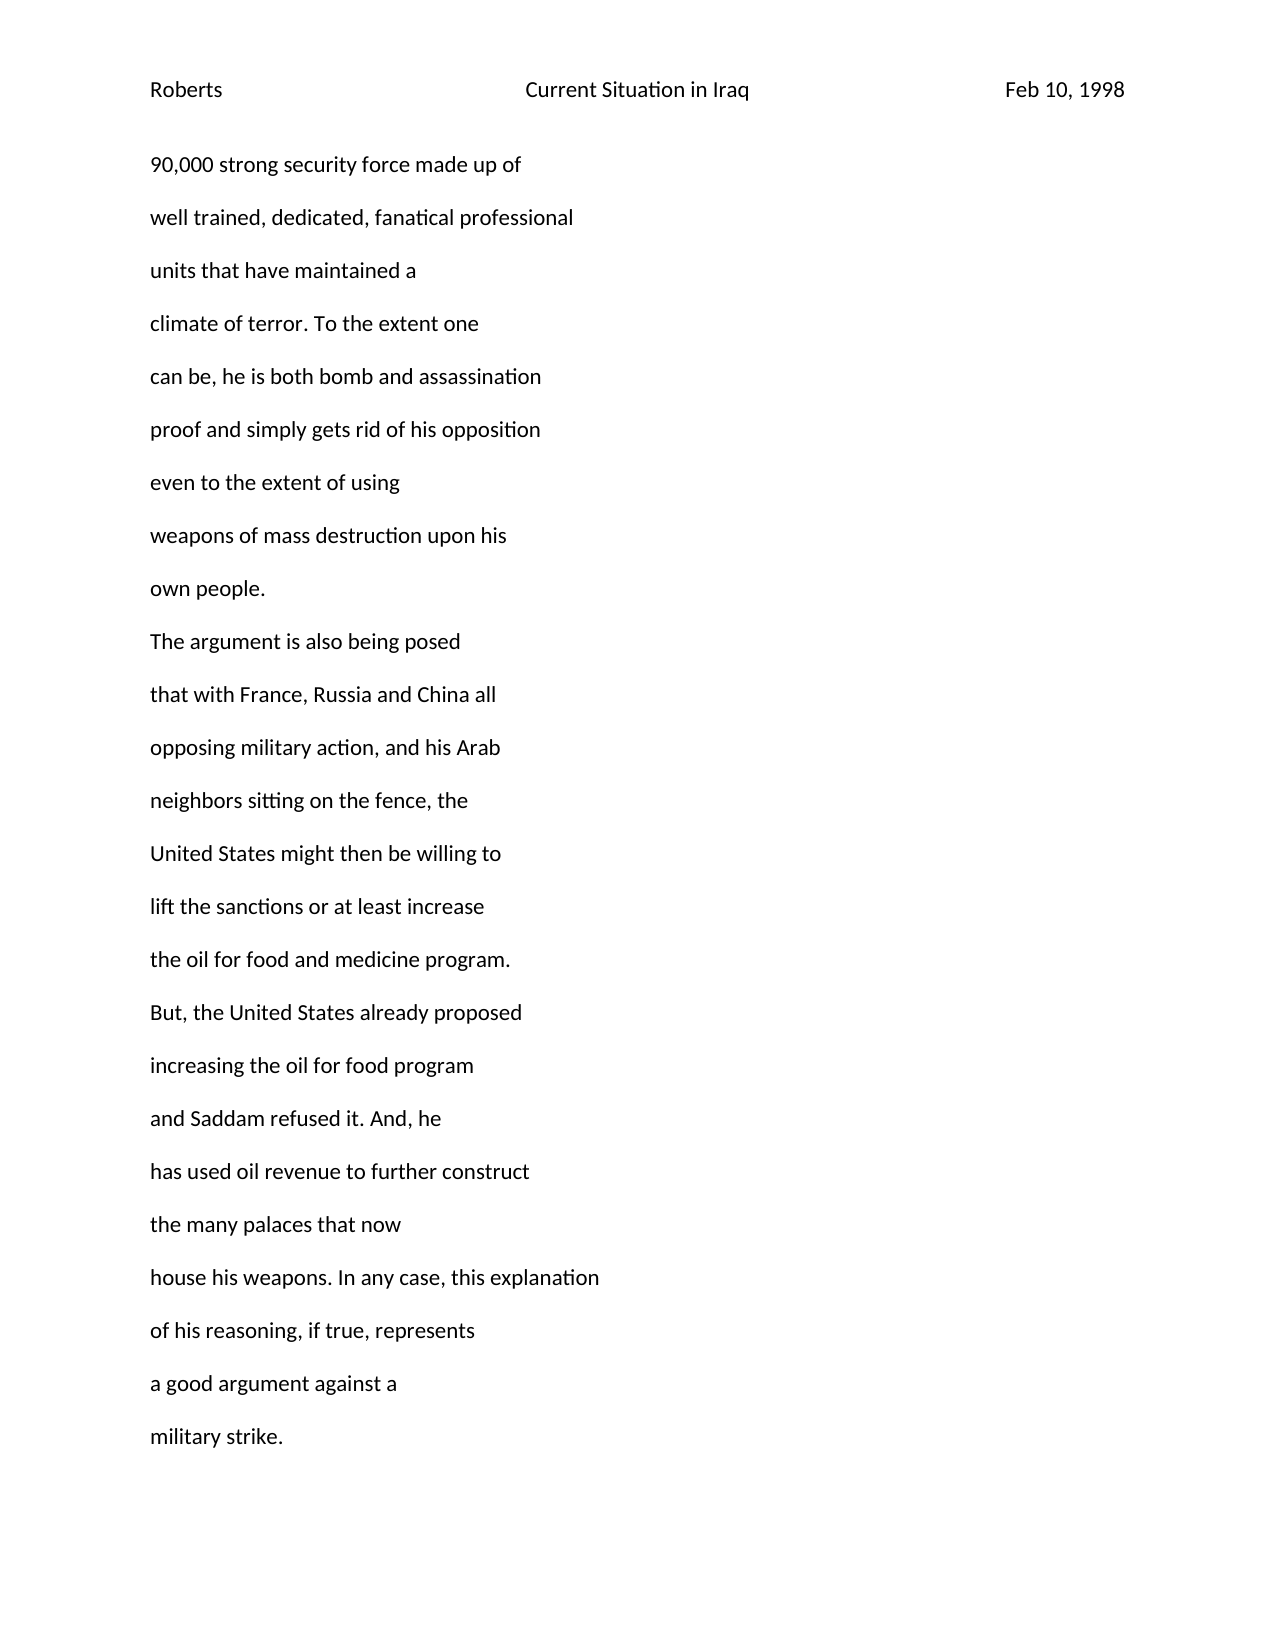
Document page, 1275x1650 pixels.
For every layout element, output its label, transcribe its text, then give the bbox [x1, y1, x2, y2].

text house his weapons. In any case, this explanation [150, 1263, 1125, 1291]
text has used oil revenue to further construct [150, 1157, 1125, 1185]
text But, the United States already proposed [150, 998, 1125, 1026]
text can be, he is both bomb and assassination [150, 362, 1125, 390]
text The argument is also being posed [150, 627, 1125, 655]
text a good argument against a [150, 1369, 1125, 1397]
text climate of terror. To the extent one [150, 309, 1125, 337]
text increasing the oil for food program [150, 1051, 1125, 1079]
text neighbors sitting on the fence, the [150, 786, 1125, 814]
text even to the extent of using [150, 468, 1125, 496]
text lift the sanctions or at least increase [150, 892, 1125, 920]
text United States might then be willing to [150, 839, 1125, 867]
text and Saddam refused it. And, he [150, 1104, 1125, 1132]
text of his reasoning, if true, represents [150, 1316, 1125, 1344]
text proof and simply gets rid of his opposition [150, 415, 1125, 443]
text 90,000 strong security force made up of [150, 150, 1125, 178]
text own people. [150, 574, 1125, 602]
text the many palaces that now [150, 1210, 1125, 1238]
text that with France, Russia and China all [150, 680, 1125, 708]
text units that have maintained a [150, 256, 1125, 284]
text weapons of mass destruction upon his [150, 521, 1125, 549]
text well trained, dedicated, fanatical professional [150, 203, 1125, 231]
text military strike. [150, 1422, 1125, 1451]
text the oil for food and medicine program. [150, 945, 1125, 973]
text opposing military action, and his Arab [150, 733, 1125, 761]
